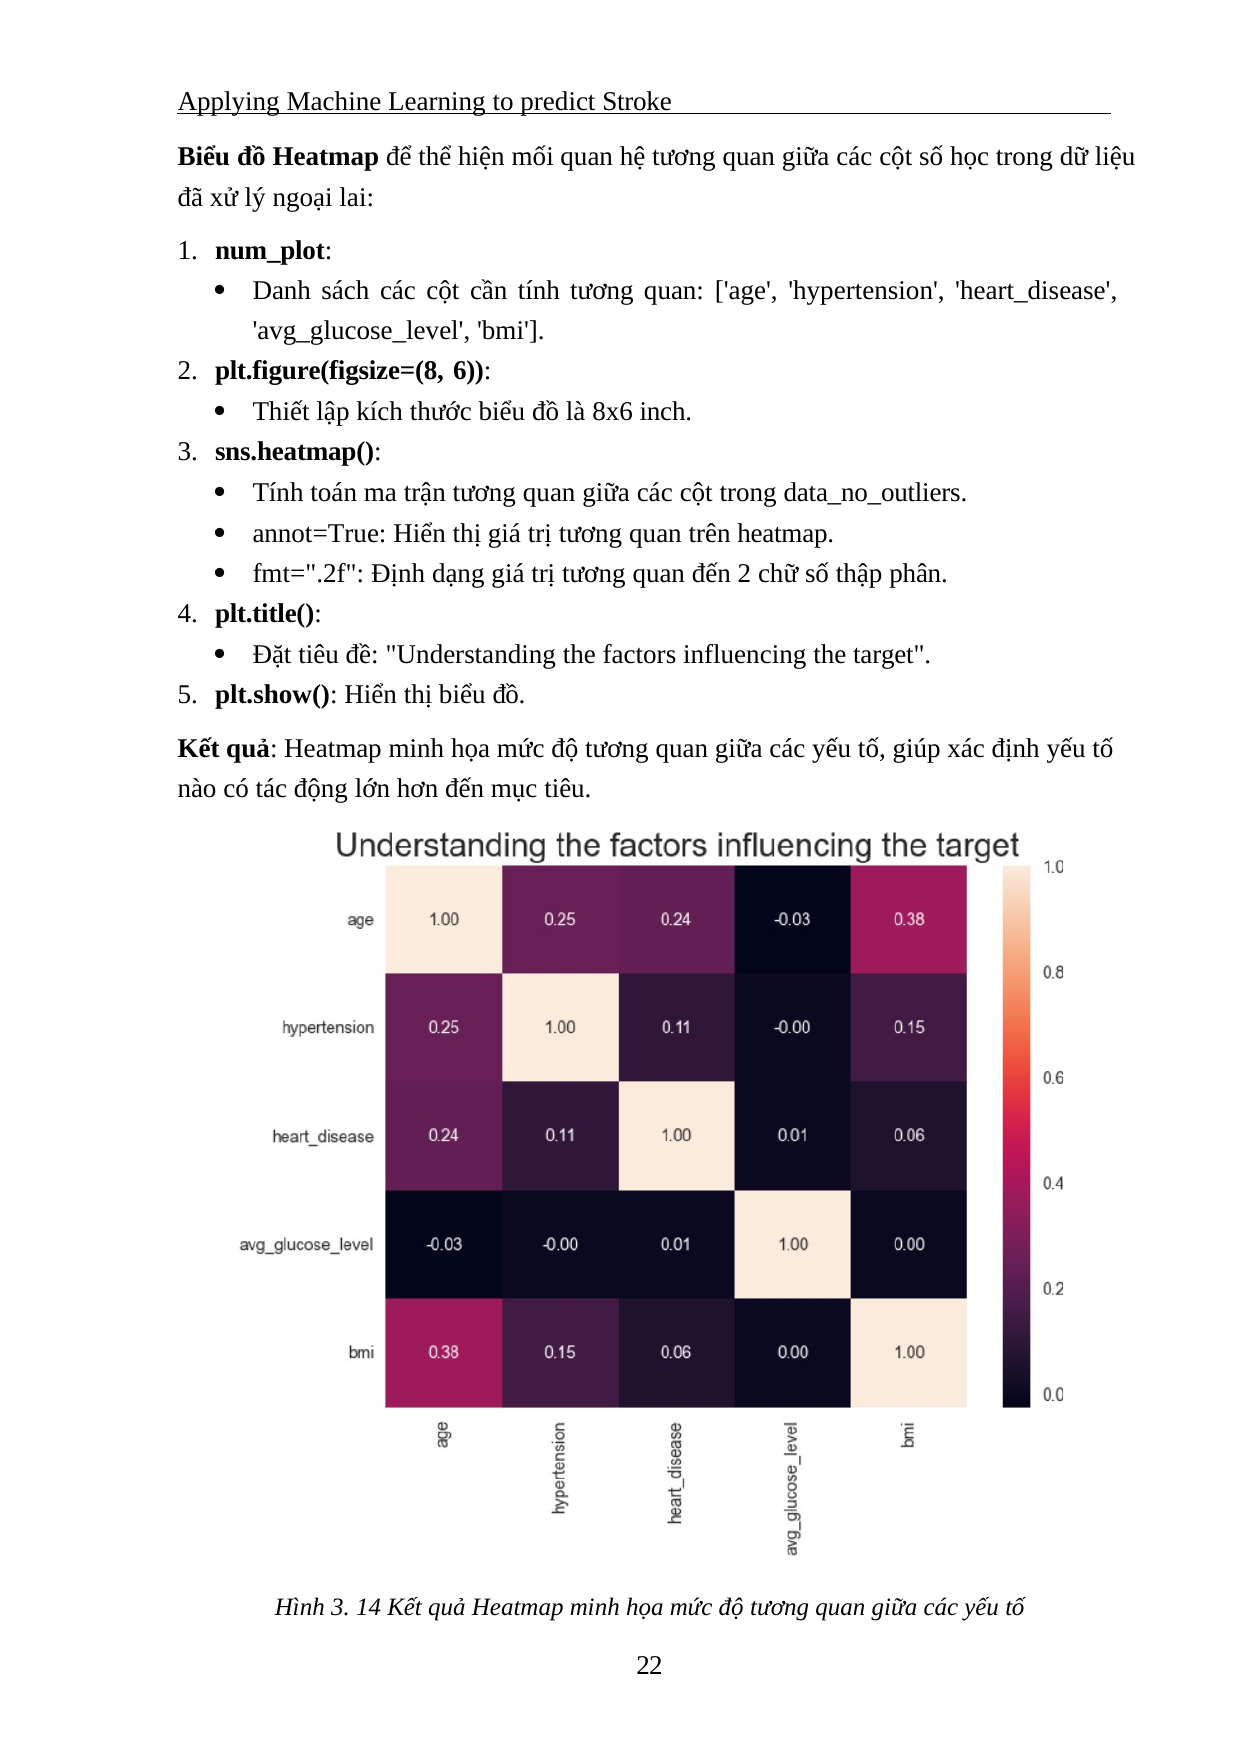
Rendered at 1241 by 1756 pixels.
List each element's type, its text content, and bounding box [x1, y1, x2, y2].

subtitle num_plot: [177, 234, 1137, 265]
list Danh sách các cột cần tính tương quan: ['age', 'hypertension', 'heart_disease', 'avg_glucose_level', 'bmi']. [215, 274, 1122, 345]
text Kết quả: Heatmap minh họa mức độ tương quan giữa các yếu tố, giúp xác định yếu tố nào có tác động lớn hơn đến mục tiêu. [177, 732, 1137, 803]
list annot=True: Hiển thị giá trị tương quan trên heatmap. [215, 517, 1137, 548]
subtitle plt.title(): [177, 598, 1137, 629]
text Hình 3. 14 Kết quả Heatmap minh họa mức độ tương quan giữa các yếu tố [274, 1592, 1137, 1620]
list Đặt tiêu đề: "Understanding the factors influencing the target". [215, 638, 1137, 669]
list Tính toán ma trận tương quan giữa các cột trong data_no_outliers. [215, 476, 1137, 507]
list plt.show(): Hiển thị biểu đồ. [177, 679, 1137, 710]
subtitle sns.heatmap(): [177, 436, 1137, 467]
subtitle plt.figure(figsize=(8, 6)): [177, 354, 1137, 386]
list Thiết lập kích thước biểu đồ là 8x6 inch. [215, 395, 1137, 426]
text Biểu đồ Heatmap để thể hiện mối quan hệ tương quan giữa các cột số học trong dữ liệu đã xử lý ngoại lai: [177, 140, 1137, 212]
list fmt=".2f": Định dạng giá trị tương quan đến 2 chữ số thập phân. [215, 557, 1137, 588]
picture [239, 831, 1064, 1556]
